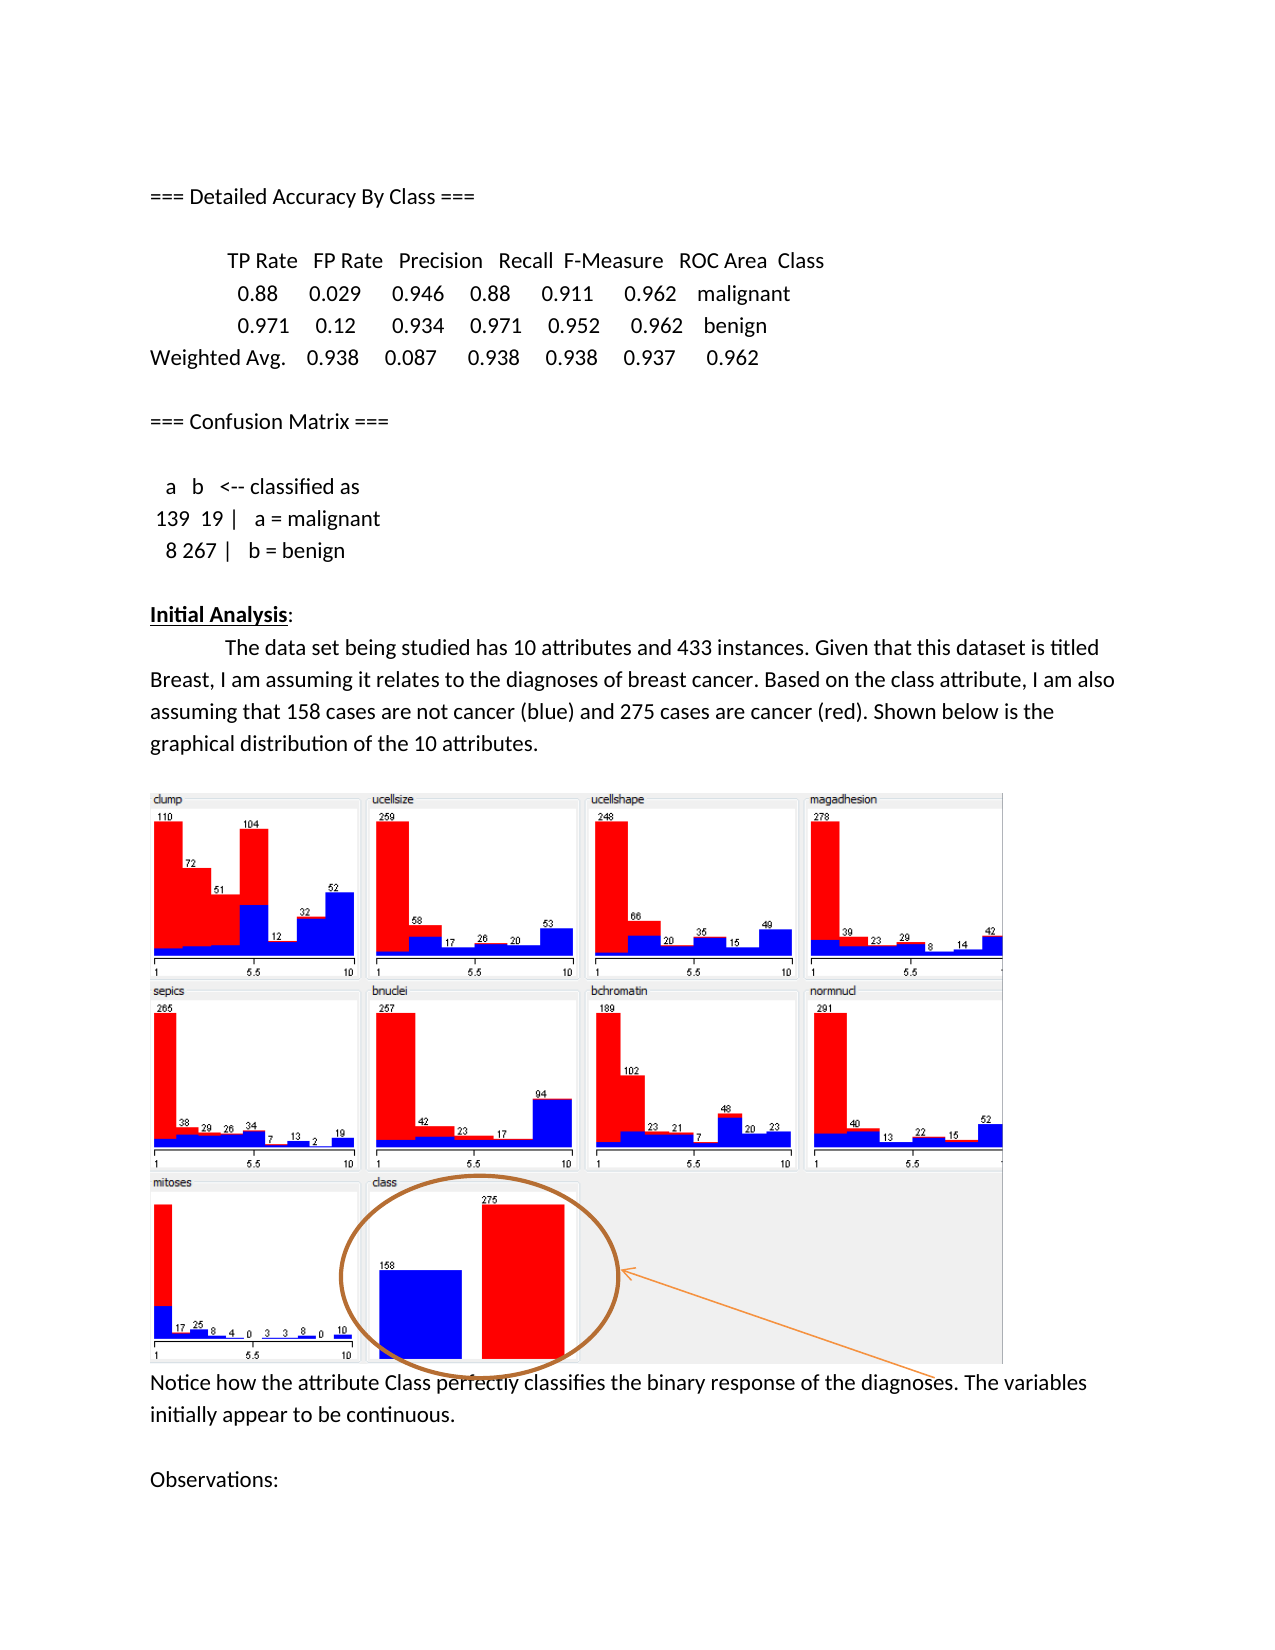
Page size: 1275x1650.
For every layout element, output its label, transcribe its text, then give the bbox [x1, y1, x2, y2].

text TP Rate FP Rate Precision Recall F-Measure ROC Area Class [150, 247, 1125, 274]
text The data set being studied has 10 attributes and 433 instances. Given that this dataset is titled Breast, I am assuming it relates to the diagnoses of breast cancer. Based on the class attribute, I am also assuming that 158 cases are not cancer (blue) and 275 cases are cancer (red). Shown below is the graphical distribution of the 10 attributes. [150, 633, 1125, 757]
picture [344, 1178, 616, 1364]
text Initial Analysis: [150, 601, 1125, 629]
picture [150, 793, 1003, 1364]
text 139 19 | a = malignant [150, 504, 1125, 532]
text 8 267 | b = benign [150, 536, 1125, 564]
picture [558, 1272, 889, 1364]
text Notice how the attribute Class perfectly classifies the binary response of the diagnoses. The variables initially appear to be continuous. [150, 1368, 1125, 1428]
text 0.971 0.12 0.934 0.971 0.952 0.962 benign [150, 311, 1125, 339]
text === Confusion Matrix === [150, 407, 1125, 436]
text 0.88 0.029 0.946 0.88 0.911 0.962 malignant [150, 279, 1125, 307]
text === Detailed Accuracy By Class === [150, 182, 1125, 210]
text a b <-- classified as [150, 472, 1125, 500]
text Observations: [150, 1465, 1125, 1493]
text Weighted Avg. 0.938 0.087 0.938 0.938 0.937 0.962 [150, 343, 1125, 371]
